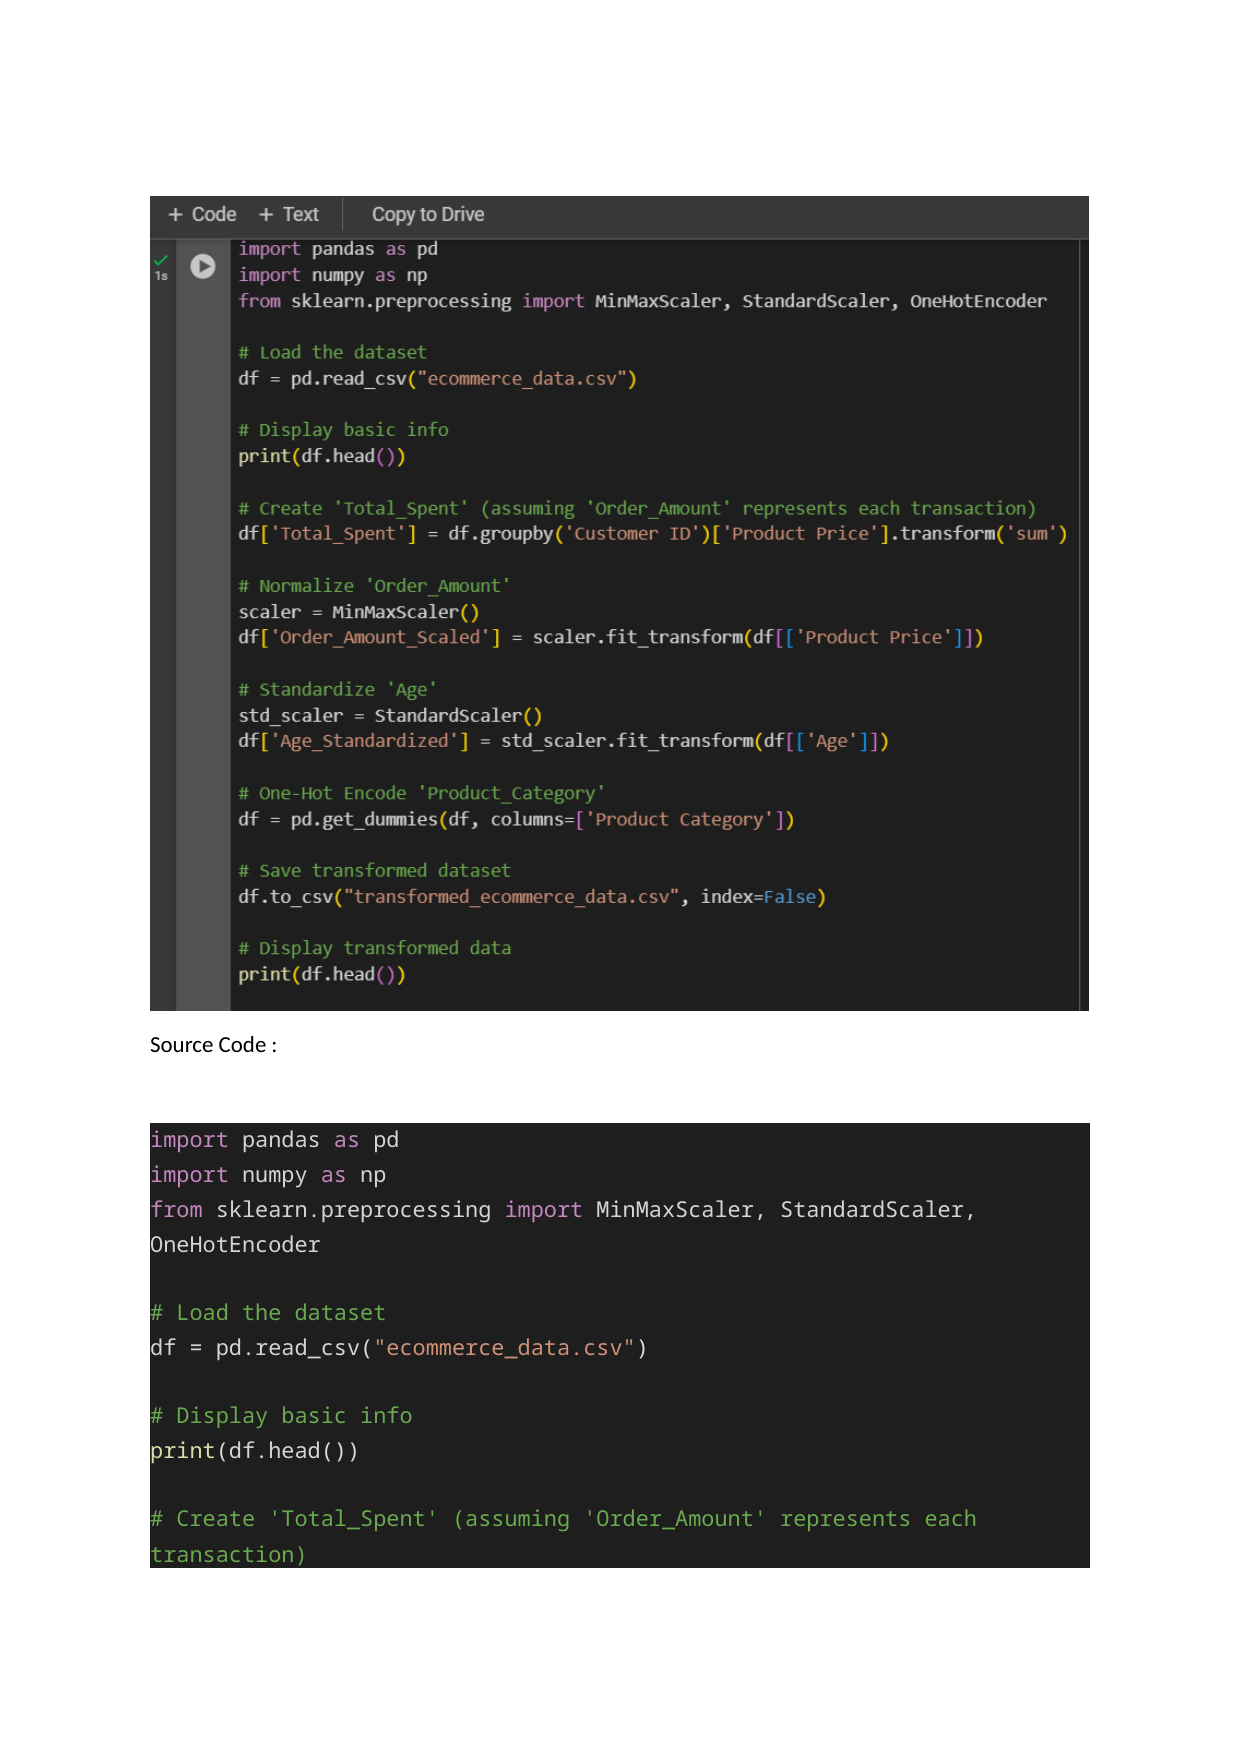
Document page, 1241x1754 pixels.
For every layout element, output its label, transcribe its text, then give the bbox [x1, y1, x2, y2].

text Source Code : [150, 1030, 1090, 1058]
text import numpy as np [150, 1159, 1090, 1188]
text # Display basic info [150, 1400, 1090, 1430]
text from sklearn.preprocessing import MinMaxScaler, StandardScaler, OneHotEncoder [150, 1194, 1090, 1259]
text import pandas as pd [150, 1123, 1090, 1153]
picture [150, 196, 1089, 1011]
text # Create 'Total_Spent' (assuming 'Order_Amount' represents each transaction) [150, 1503, 1090, 1568]
text # Load the dataset [150, 1297, 1090, 1327]
text df = pd.read_csv("ecommerce_data.csv") [150, 1332, 1090, 1362]
text print(df.head()) [150, 1435, 1090, 1465]
